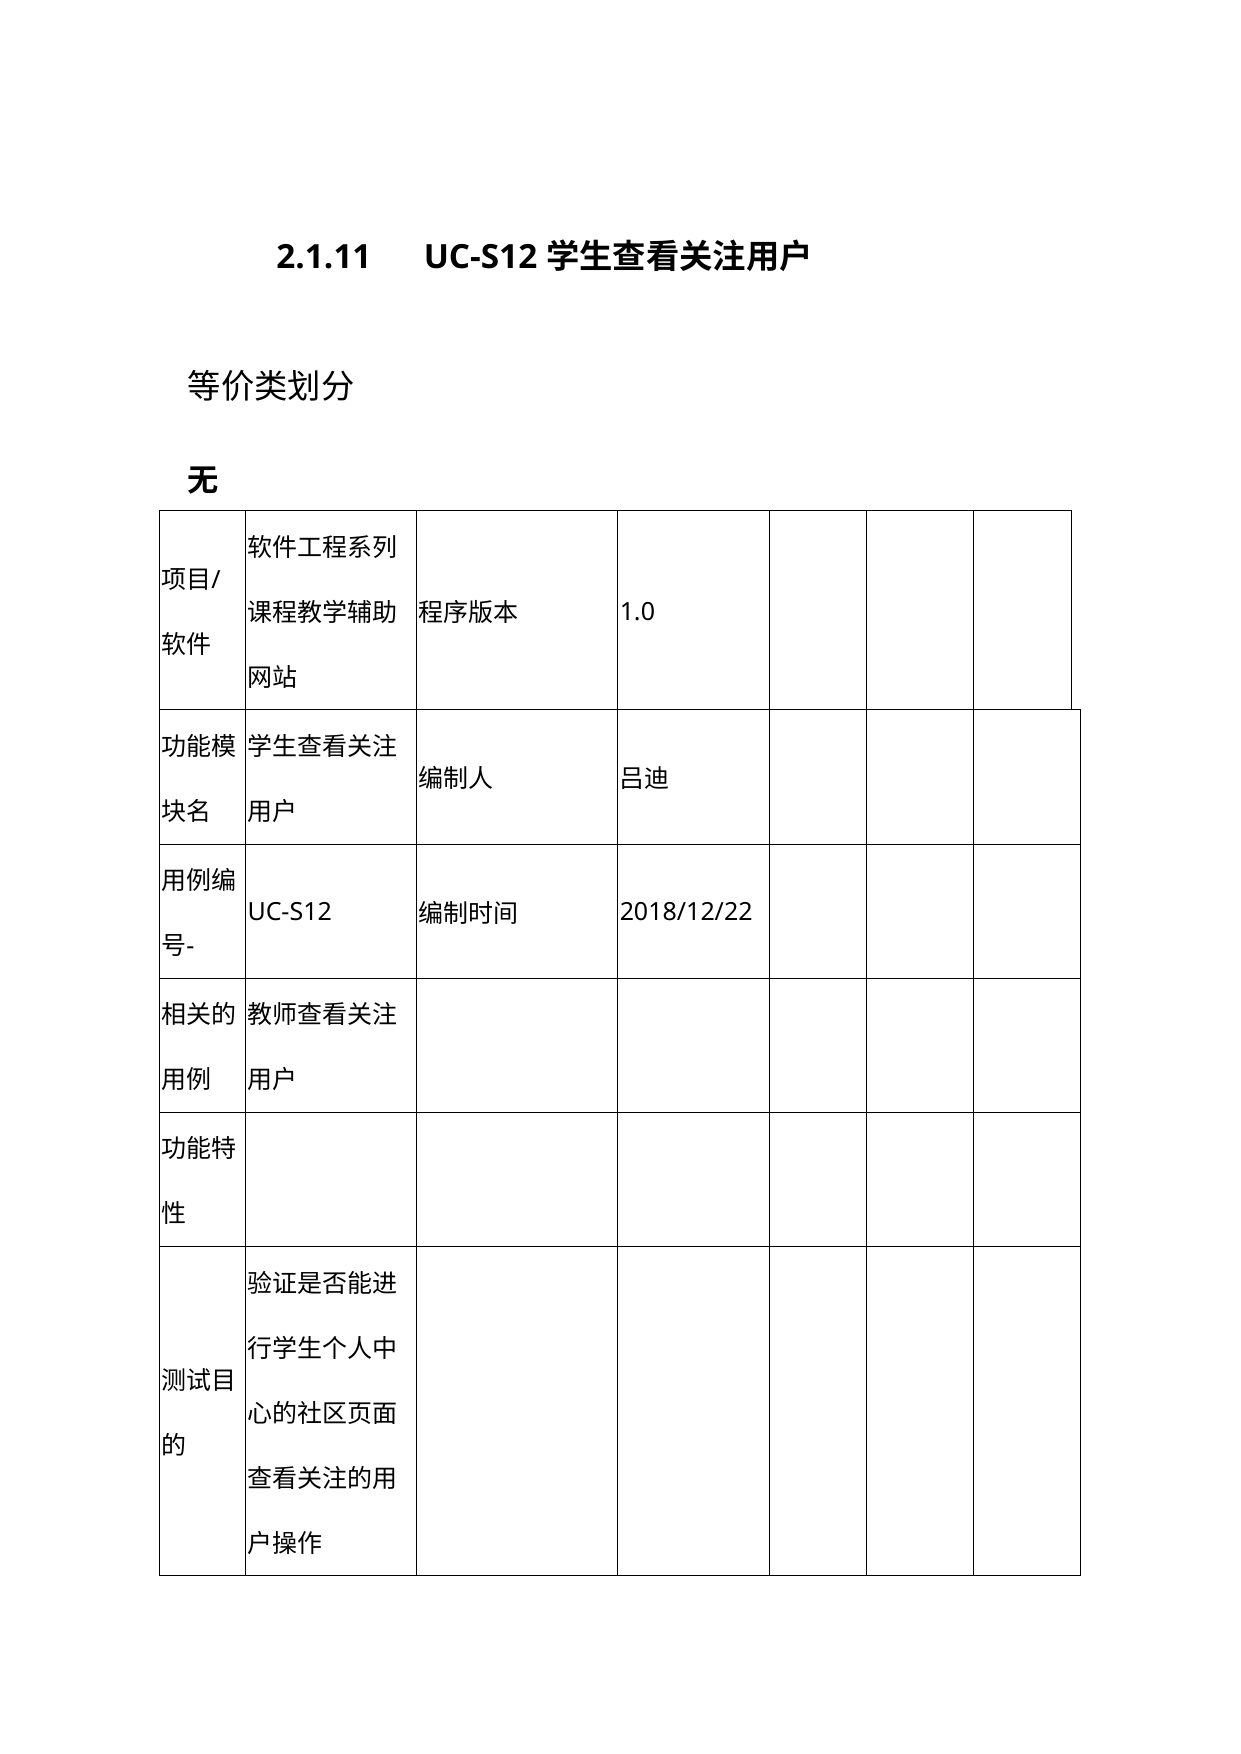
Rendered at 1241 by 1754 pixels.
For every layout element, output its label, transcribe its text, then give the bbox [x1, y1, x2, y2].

table_header 软件工程系列课程教学辅助网站 [246, 511, 416, 709]
table_cell [867, 845, 973, 978]
table_cell 测试目的 [160, 1247, 245, 1575]
table_cell [867, 1247, 973, 1575]
table_cell [974, 1247, 1080, 1575]
table_cell [770, 1247, 866, 1575]
table_cell 相关的用例 [160, 979, 245, 1112]
table_cell [867, 710, 973, 843]
table_header 1.0 [618, 511, 769, 709]
table_cell [867, 979, 973, 1112]
table_cell UC-S12 [246, 845, 416, 978]
table_cell [618, 1113, 769, 1246]
table_cell [417, 1113, 617, 1246]
table_cell 吕迪 [618, 710, 769, 843]
table_header 项目/软件 [160, 511, 245, 709]
table_cell [770, 710, 866, 843]
table_header [867, 511, 973, 709]
table_cell [974, 1113, 1080, 1246]
text 等价类划分 [187, 351, 1053, 416]
table_cell 功能特性 [160, 1113, 245, 1246]
table_cell [417, 1247, 617, 1575]
table_cell [770, 845, 866, 978]
table_cell 2018/12/22 [618, 845, 769, 978]
table_cell 编制人 [417, 710, 617, 843]
table_cell [246, 1113, 416, 1246]
table_cell [770, 979, 866, 1112]
table_cell [417, 979, 617, 1112]
table_cell [867, 1113, 973, 1246]
table_cell 教师查看关注用户 [246, 979, 416, 1112]
table_cell 编制时间 [417, 845, 617, 978]
table_cell 用例编号- [160, 845, 245, 978]
table_cell 验证是否能进行学生个人中心的社区页面查看关注的用户操作 [246, 1247, 416, 1575]
table_header 程序版本 [417, 511, 617, 709]
table_cell [974, 979, 1080, 1112]
text 无 [187, 445, 1053, 510]
table_cell [770, 1113, 866, 1246]
table_cell [974, 845, 1080, 978]
table_cell [974, 710, 1080, 843]
table_header [770, 511, 866, 709]
table_cell 功能模块名 [160, 710, 245, 843]
table_cell 学生查看关注用户 [246, 710, 416, 843]
subtitle UC-S12 学生查看关注用户 [276, 222, 1053, 287]
table_header [974, 511, 1071, 709]
table_cell [618, 1247, 769, 1575]
table_cell [618, 979, 769, 1112]
